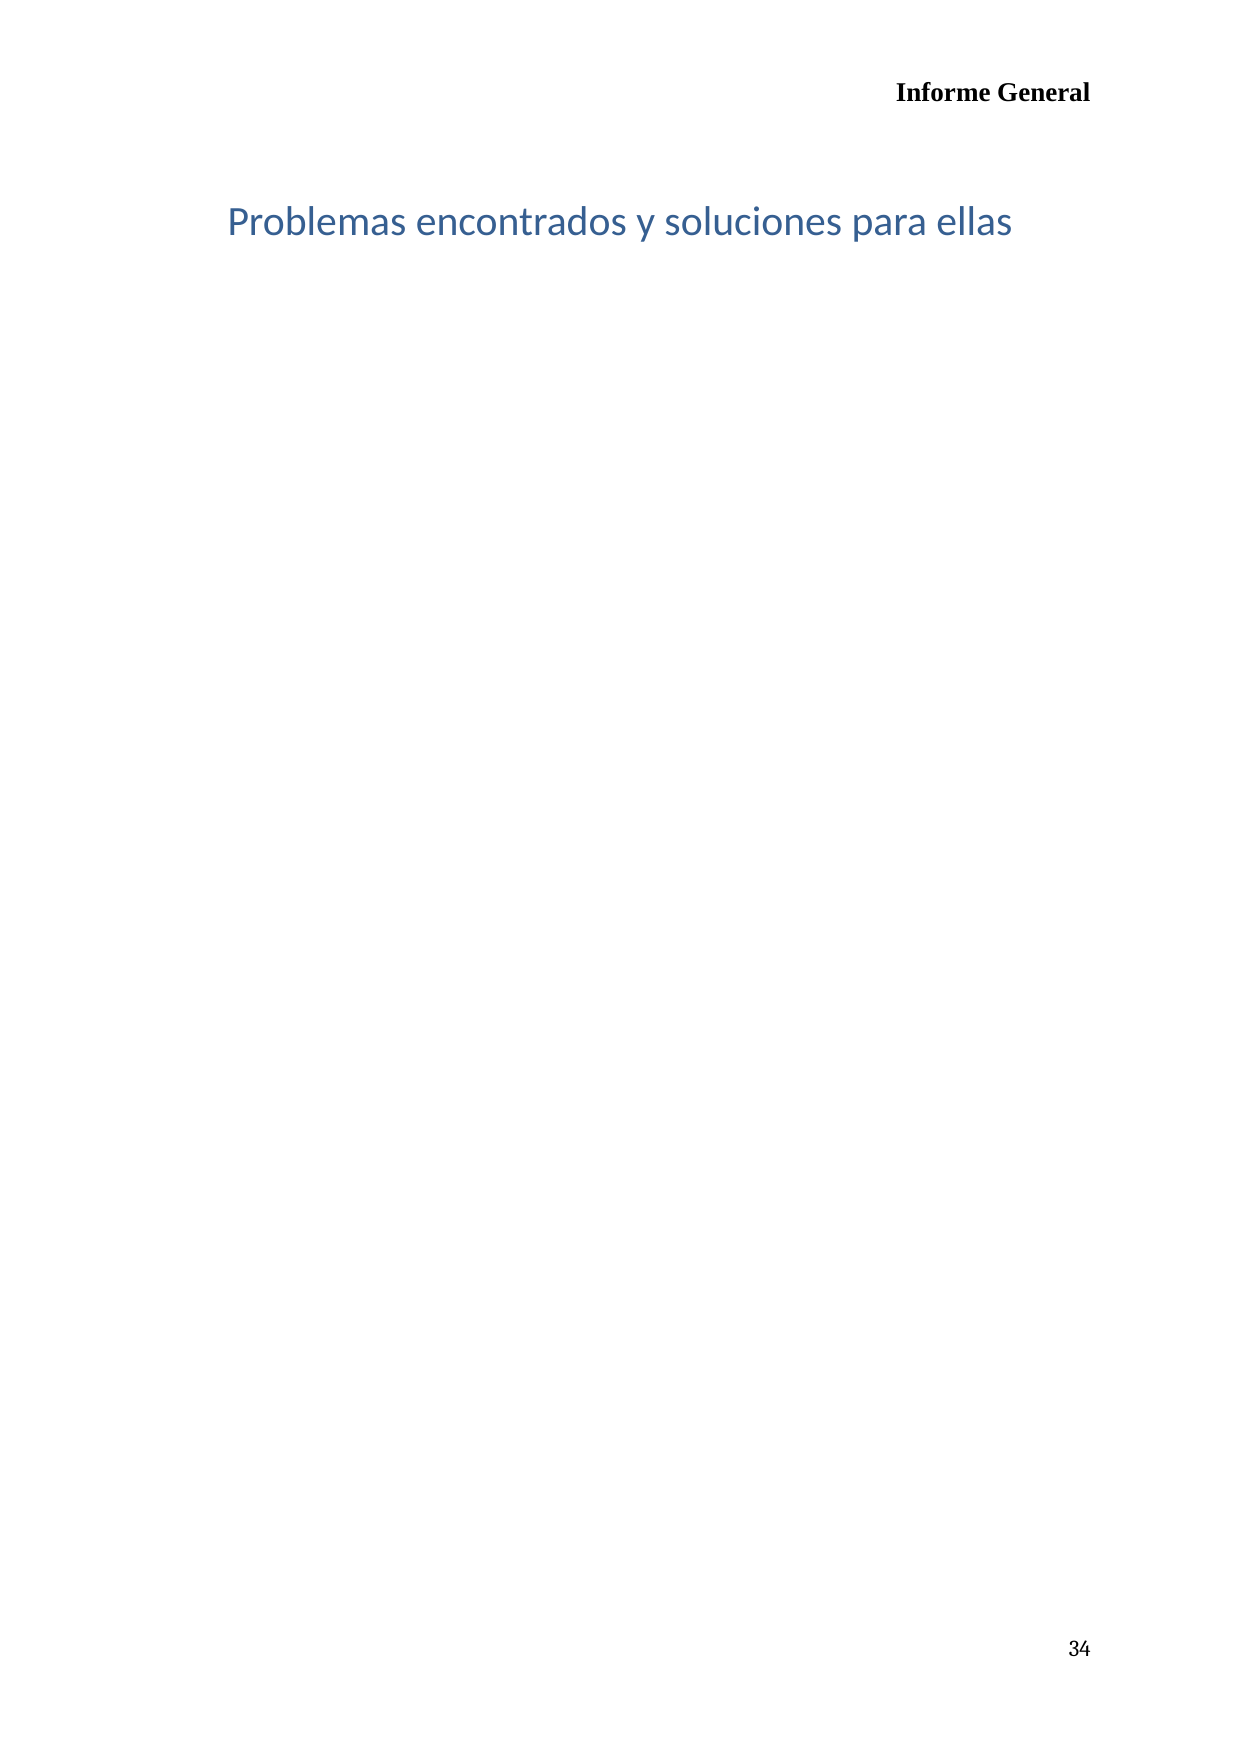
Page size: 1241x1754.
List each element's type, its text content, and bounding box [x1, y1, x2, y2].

subtitle Problemas encontrados y soluciones para ellas [150, 195, 1090, 246]
